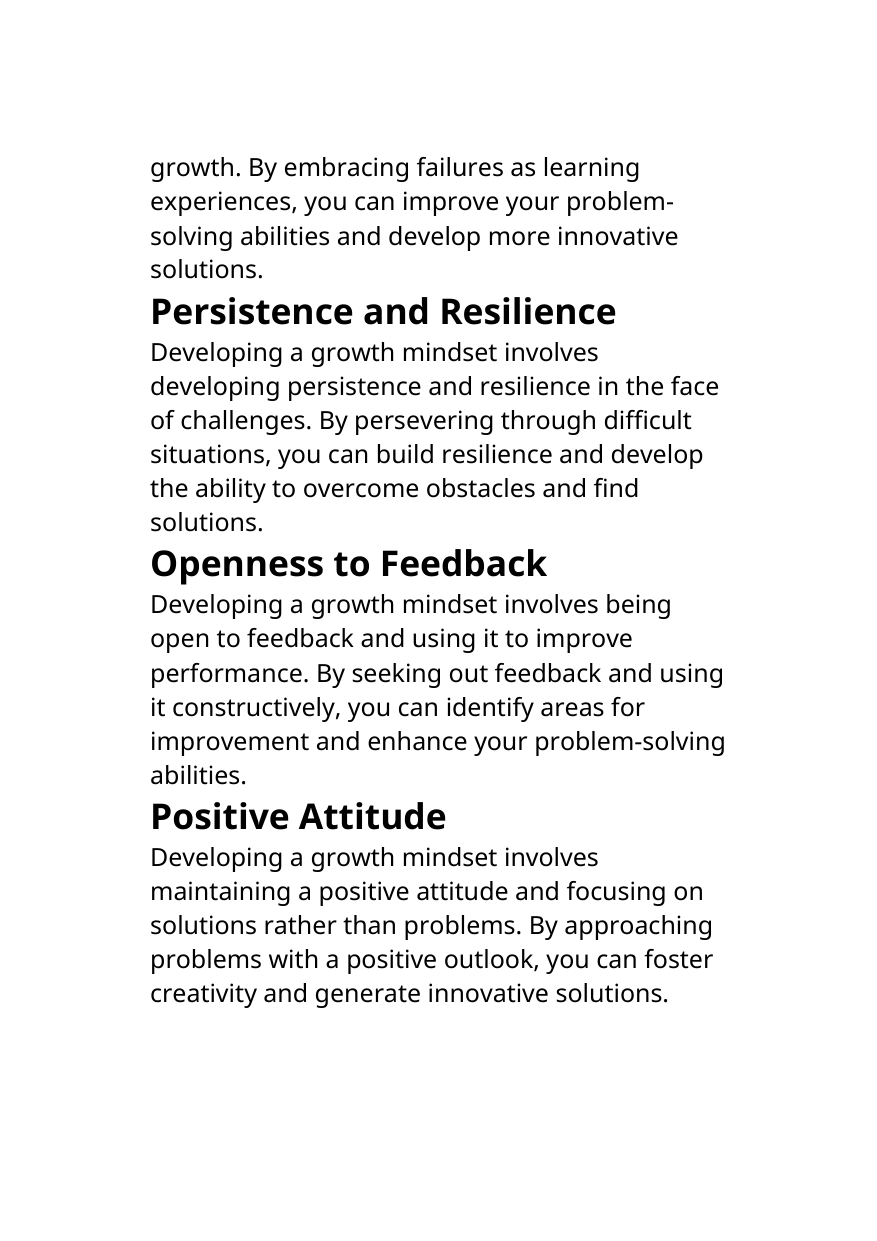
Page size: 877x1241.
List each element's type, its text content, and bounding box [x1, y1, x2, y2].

text Developing a growth mindset involves being open to feedback and using it to improve performance. By seeking out feedback and using it constructively, you can identify areas for improvement and enhance your problem-solving abilities. [150, 587, 727, 791]
text Developing a growth mindset involves developing persistence and resilience in the face of challenges. By persevering through difficult situations, you can build resilience and develop the ability to overcome obstacles and find solutions. [150, 334, 727, 539]
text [150, 150, 727, 286]
subtitle Persistence and Resilience [150, 286, 727, 334]
subtitle Openness to Feedback [150, 539, 727, 587]
subtitle Positive Attitude [150, 791, 727, 840]
text Developing a growth mindset involves maintaining a positive attitude and focusing on solutions rather than problems. By approaching problems with a positive outlook, you can foster creativity and generate innovative solutions. [150, 840, 727, 1010]
